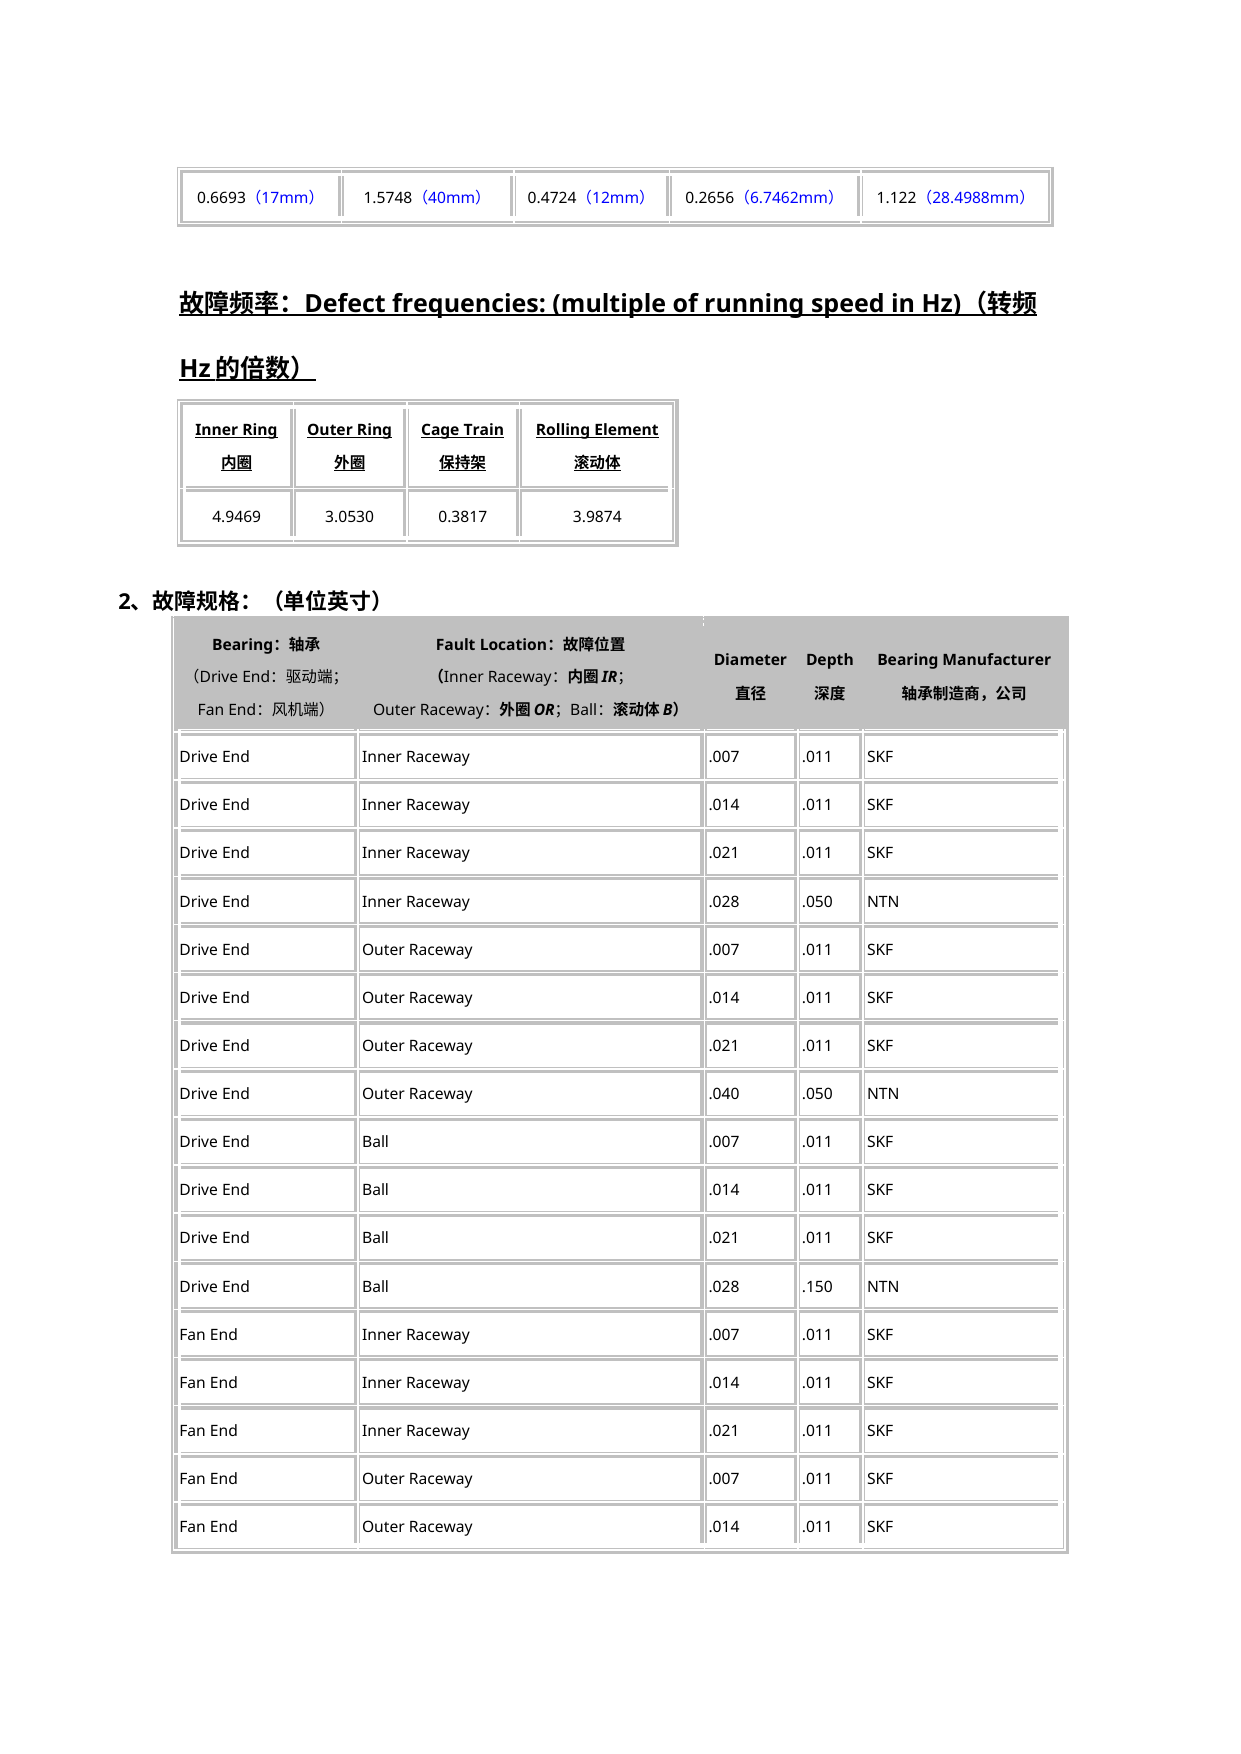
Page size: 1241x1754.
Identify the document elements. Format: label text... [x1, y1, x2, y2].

table_cell .011 [800, 976, 859, 1018]
table_cell SKF [862, 1403, 1066, 1451]
table_cell .011 [800, 928, 859, 970]
table_cell Ball [360, 1265, 700, 1307]
table_cell Drive End [174, 1211, 357, 1259]
table_cell NTN [862, 874, 1066, 922]
table_cell .014 [707, 784, 794, 826]
table_cell NTN [862, 1066, 1066, 1114]
table_cell Fan End [174, 1355, 357, 1403]
table_cell Inner Raceway [360, 784, 700, 826]
table_cell .011 [800, 1458, 859, 1499]
table_cell .021 [707, 1025, 794, 1066]
table_cell .011 [800, 1121, 859, 1163]
table_cell SKF [862, 1355, 1066, 1403]
table_cell Inner Raceway [360, 832, 700, 874]
table_cell .028 [707, 880, 794, 922]
table_cell .011 [800, 784, 859, 826]
table_cell Drive End [174, 922, 357, 970]
table_cell Inner Raceway [360, 1361, 700, 1403]
table_cell .021 [707, 1217, 794, 1259]
table_cell .021 [707, 832, 794, 874]
table_cell .011 [800, 832, 859, 874]
table_cell .014 [704, 1500, 797, 1548]
table_cell .011 [800, 1169, 859, 1211]
table_cell Drive End [174, 778, 357, 826]
table_cell .050 [800, 1073, 859, 1114]
table_cell Fan End [174, 1500, 357, 1548]
table_cell .007 [707, 1121, 794, 1163]
table_cell Drive End [174, 874, 357, 922]
table_cell Ball [360, 1121, 700, 1163]
table_cell SKF [862, 1307, 1066, 1355]
table_cell .011 [800, 1025, 859, 1066]
table_cell 故障频率：Defect frequencies: (multiple of running speed in Hz)（转频Hz的倍数） [175, 265, 1066, 584]
table_cell Inner Raceway [360, 880, 700, 922]
table_cell .007 [707, 736, 794, 778]
table_cell Drive End [174, 826, 357, 874]
table_cell Ball [360, 1169, 700, 1211]
table_cell Fan End [174, 1403, 357, 1451]
table_cell Inner Raceway [360, 736, 700, 778]
table_cell Outer Raceway [360, 1073, 700, 1114]
table_cell Outer Raceway [360, 928, 700, 970]
table_cell .040 [707, 1073, 794, 1114]
table_cell .021 [707, 1410, 794, 1451]
table_cell Inner Raceway [360, 1313, 700, 1355]
table_cell Drive End [174, 1163, 357, 1211]
table_cell Outer Raceway [360, 1025, 700, 1066]
table_cell .150 [800, 1265, 859, 1307]
text 2、故障规格：（单位英寸） [118, 584, 1122, 616]
table_cell .014 [707, 1169, 794, 1211]
table_header Depth 深度 [797, 618, 862, 729]
table_header 规格：Size: (inches) [175, 162, 1066, 264]
table_cell .007 [707, 1313, 794, 1355]
table_cell Outer Raceway [360, 1458, 700, 1499]
table_cell .007 [707, 1458, 794, 1499]
table_cell Drive End [174, 730, 357, 778]
table_cell .011 [797, 1500, 862, 1548]
table_cell .014 [707, 1361, 794, 1403]
table_cell SKF [862, 778, 1066, 826]
table_header Bearing Manufacturer 轴承制造商，公司 [862, 618, 1066, 729]
table_cell SKF [862, 970, 1066, 1018]
table_cell Drive End [174, 1115, 357, 1163]
table_cell Drive End [174, 1066, 357, 1114]
table_cell SKF [862, 1018, 1066, 1066]
table_cell SKF [862, 1163, 1066, 1211]
table_cell NTN [862, 1259, 1066, 1307]
table_cell Outer Raceway [360, 976, 700, 1018]
table_cell SKF [862, 1211, 1066, 1259]
table_cell .011 [800, 1217, 859, 1259]
table_header Diameter 直径 [704, 618, 797, 729]
table_header Fault Location：故障位置 （Inner Raceway：内圈IR； Outer Raceway：外圈OR；Ball：滚动体B） [357, 618, 703, 729]
table_cell .011 [800, 1313, 859, 1355]
table_cell SKF [862, 730, 1066, 778]
table_cell .011 [800, 1410, 859, 1451]
table_cell Inner Raceway [360, 1410, 700, 1451]
table_cell Fan End [174, 1307, 357, 1355]
table_cell Drive End [174, 1018, 357, 1066]
table_cell SKF [862, 1451, 1066, 1499]
table_cell .014 [707, 976, 794, 1018]
table_cell SKF [862, 826, 1066, 874]
table_cell Fan End [174, 1451, 357, 1499]
table_cell .011 [800, 1361, 859, 1403]
table_cell .028 [707, 1265, 794, 1307]
table_cell Outer Raceway [357, 1500, 703, 1548]
table_cell .007 [707, 928, 794, 970]
table_cell SKF [862, 1500, 1066, 1548]
table_cell .050 [800, 880, 859, 922]
table_header Bearing：轴承 （Drive End：驱动端； Fan End：风机端） [178, 623, 357, 729]
table_cell SKF [862, 1115, 1066, 1163]
table_cell Drive End [174, 1259, 357, 1307]
table_cell Ball [360, 1217, 700, 1259]
table_cell Drive End [174, 970, 357, 1018]
table_cell SKF [862, 922, 1066, 970]
table_cell .011 [800, 736, 859, 778]
